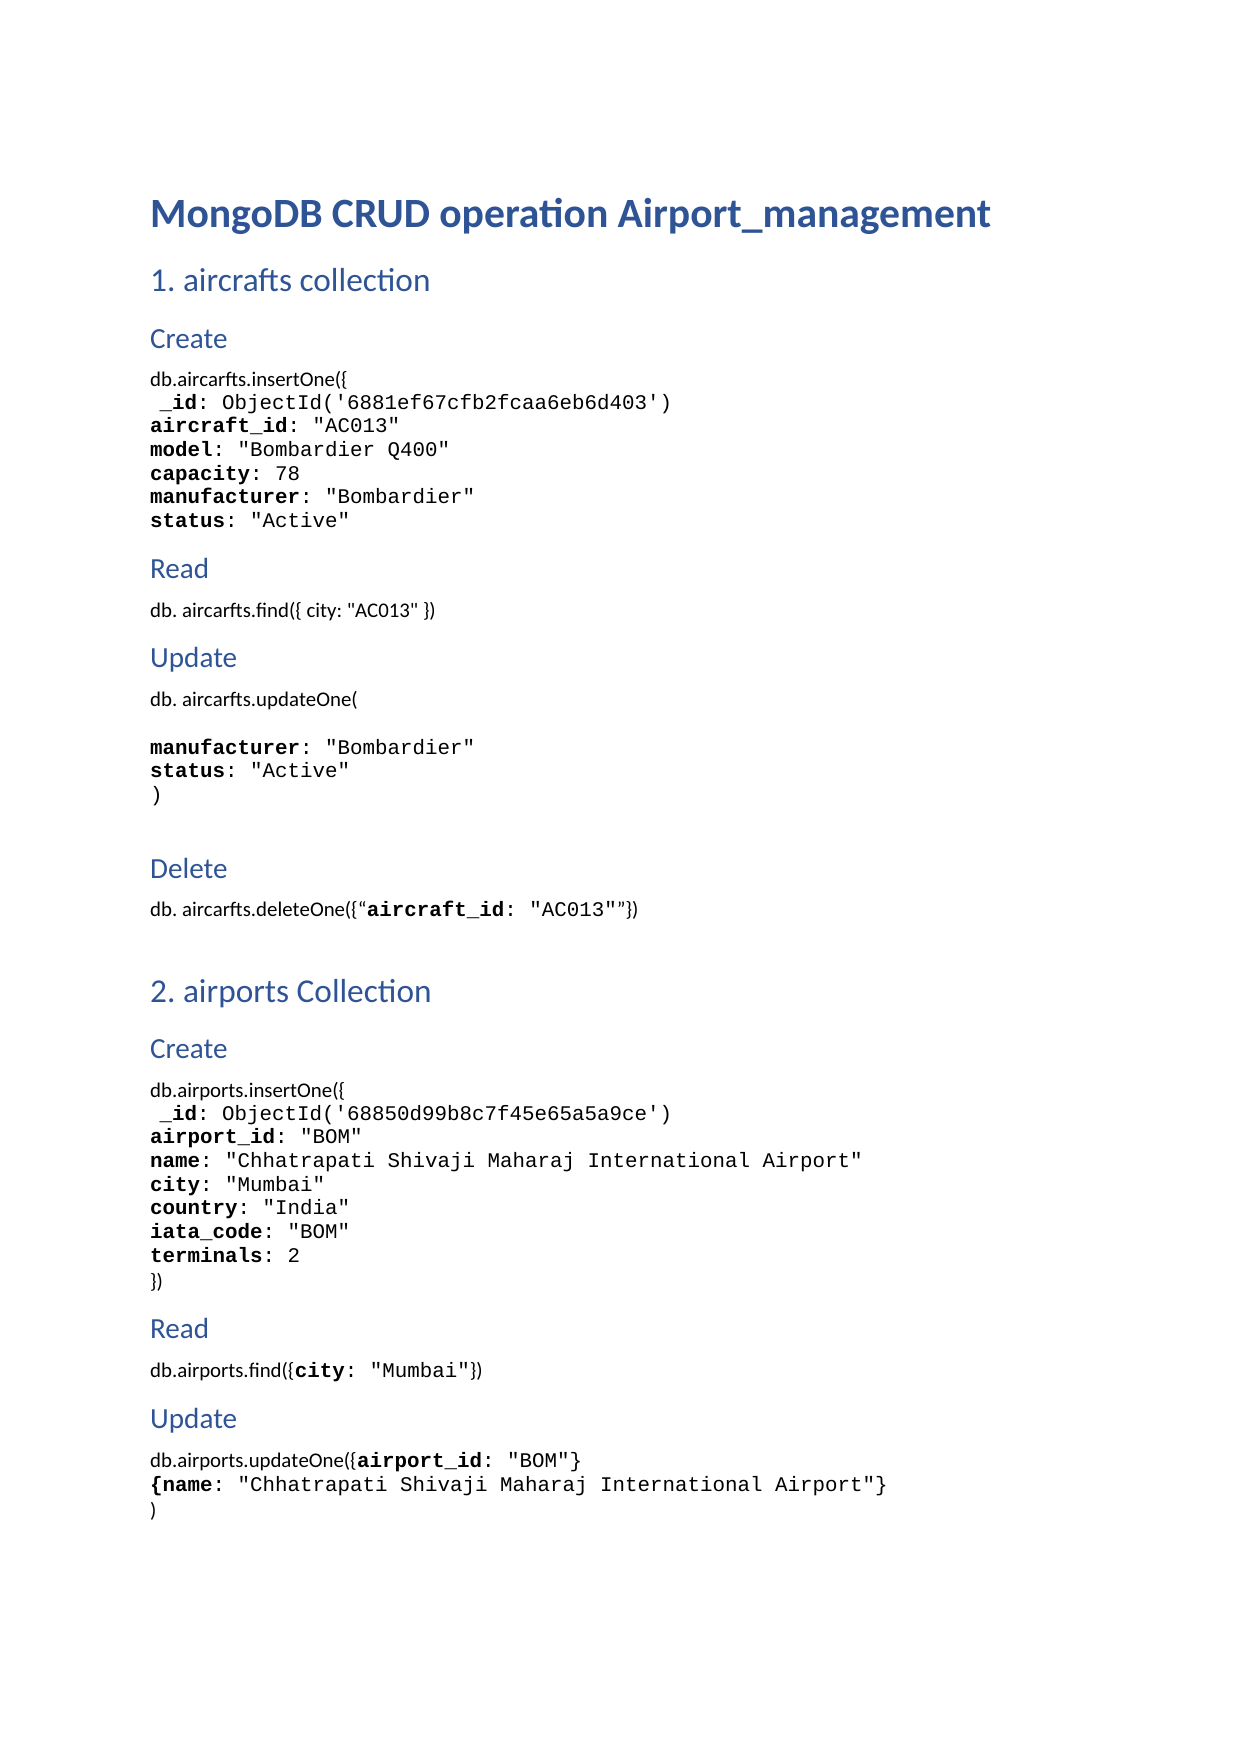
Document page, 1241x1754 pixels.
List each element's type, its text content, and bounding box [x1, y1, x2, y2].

text manufacturer: "Bombardier" [150, 711, 1090, 761]
subtitle Create [150, 320, 1090, 355]
subtitle Create [150, 1031, 1090, 1066]
text _id: ObjectId('6881ef67cfb2fcaa6eb6d403') [150, 392, 1090, 416]
text db. aircarfts.find({ city: "AC013" }) [150, 597, 1090, 623]
text db.airports.find({city: "Mumbai"}) [150, 1357, 1090, 1384]
text country: "India" [150, 1197, 1090, 1221]
subtitle 1. aircrafts collection [150, 259, 1090, 300]
text manufacturer: "Bombardier" [150, 486, 1090, 510]
text ) [150, 1497, 1090, 1523]
text city: "Mumbai" [150, 1174, 1090, 1197]
text model: "Bombardier Q400" [150, 439, 1090, 463]
text ) [150, 784, 1090, 808]
subtitle Update [150, 639, 1090, 675]
text db.airports.updateOne({airport_id: "BOM"} [150, 1447, 1090, 1473]
text aircraft_id: "AC013" [150, 416, 1090, 439]
text }) [150, 1268, 1090, 1294]
text status: "Active" [150, 761, 1090, 784]
text name: "Chhatrapati Shivaji Maharaj International Airport" [150, 1150, 1090, 1174]
subtitle Read [150, 1310, 1090, 1346]
text iata_code: "BOM" [150, 1221, 1090, 1245]
text _id: ObjectId('68850d99b8c7f45e65a5a9ce') [150, 1103, 1090, 1126]
text airport_id: "BOM" [150, 1126, 1090, 1150]
text terminals: 2 [150, 1245, 1090, 1268]
text db. aircarfts.deleteOne({“aircraft_id: "AC013"”}) [150, 897, 1090, 923]
subtitle Read [150, 550, 1090, 586]
subtitle Delete [150, 850, 1090, 886]
text db.airports.insertOne({ [150, 1077, 1090, 1103]
text capacity: 78 [150, 463, 1090, 486]
text db.aircarfts.insertOne({ [150, 366, 1090, 392]
text {name: "Chhatrapati Shivaji Maharaj International Airport"} [150, 1473, 1090, 1497]
subtitle 2. airports Collection [150, 970, 1090, 1011]
subtitle MongoDB CRUD operation Airport_management [150, 187, 1090, 238]
text status: "Active" [150, 510, 1090, 534]
subtitle Update [150, 1400, 1090, 1436]
text db. aircarfts.updateOne( [150, 686, 1090, 711]
